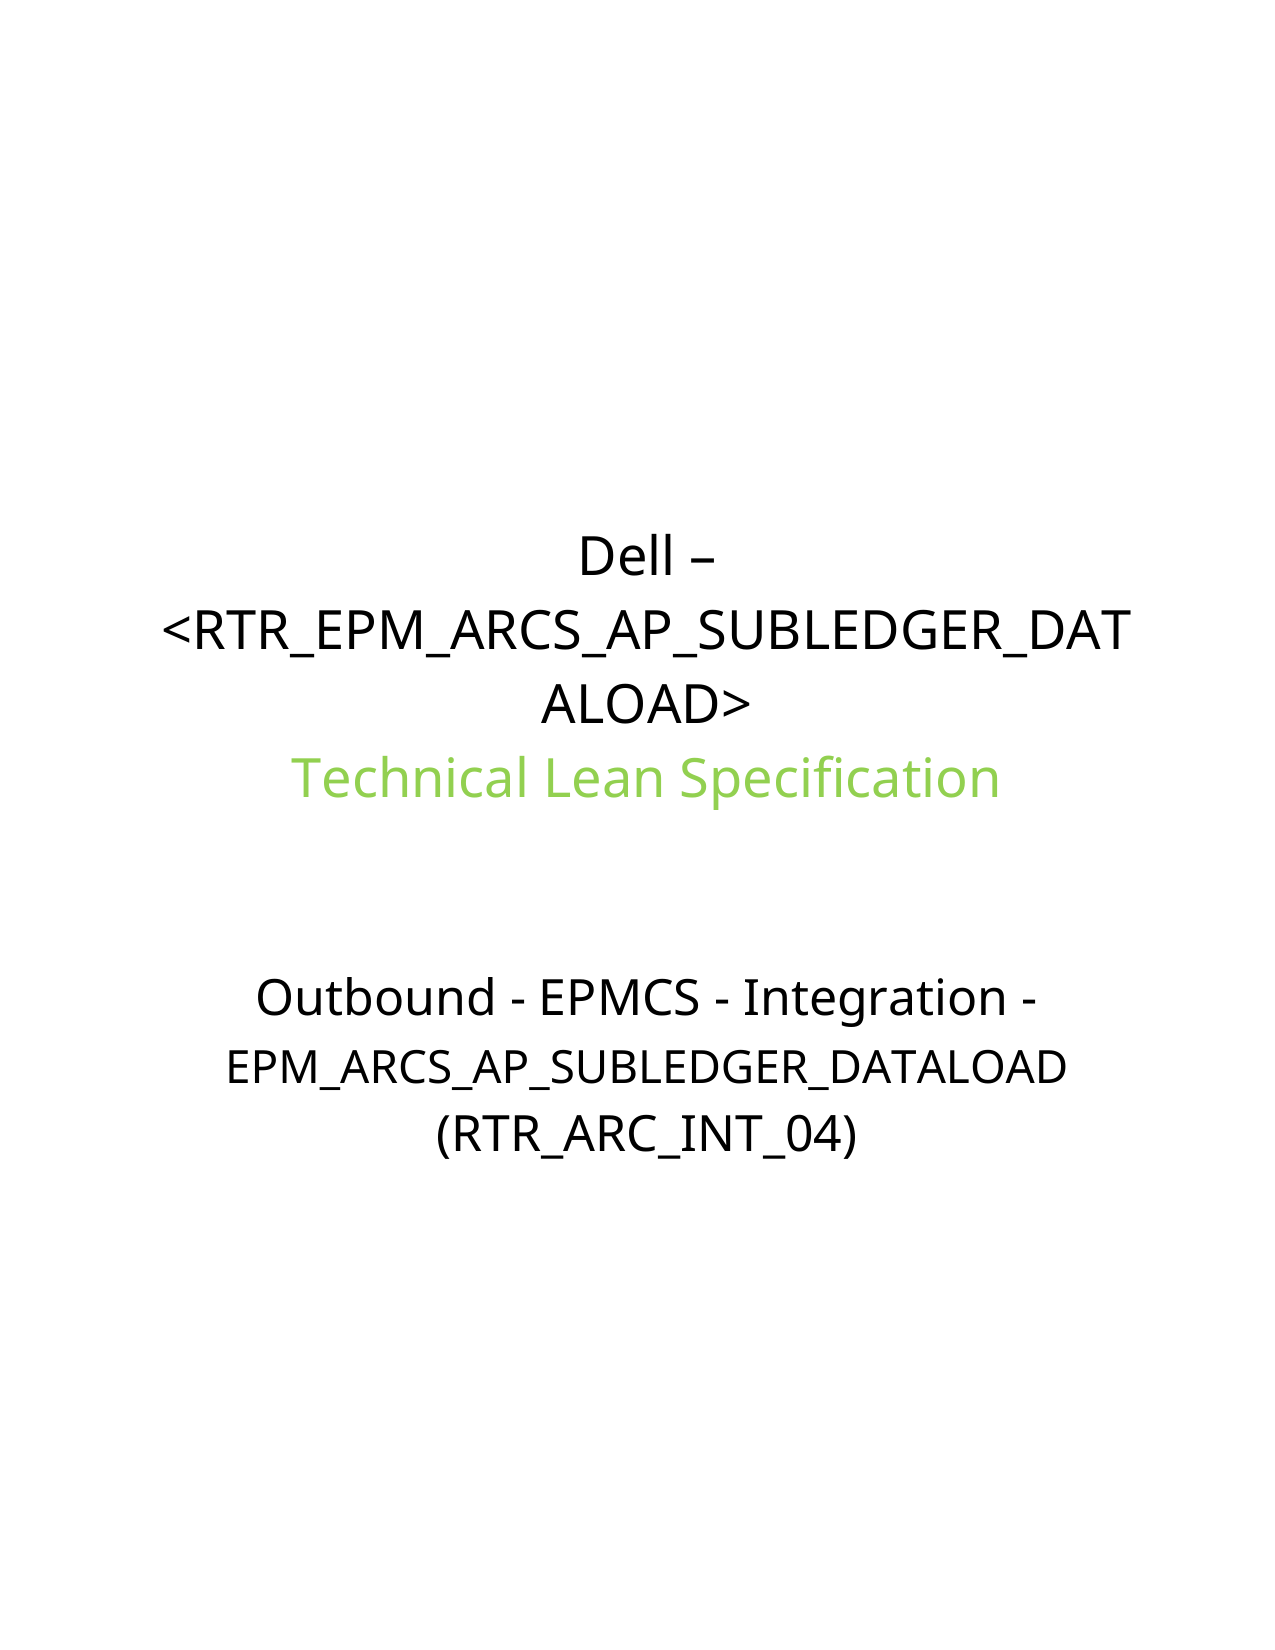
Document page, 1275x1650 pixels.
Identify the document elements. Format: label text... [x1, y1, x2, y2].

text Dell – <RTR_EPM_ARCS_AP_SUBLEDGER_DATALOAD> [150, 518, 1144, 739]
text Technical Lean Specification [150, 739, 1144, 813]
text Outbound - EPMCS - Integration - EPM_ARCS_AP_SUBLEDGER_DATALOAD (RTR_ARC_INT_04) [150, 962, 1144, 1166]
